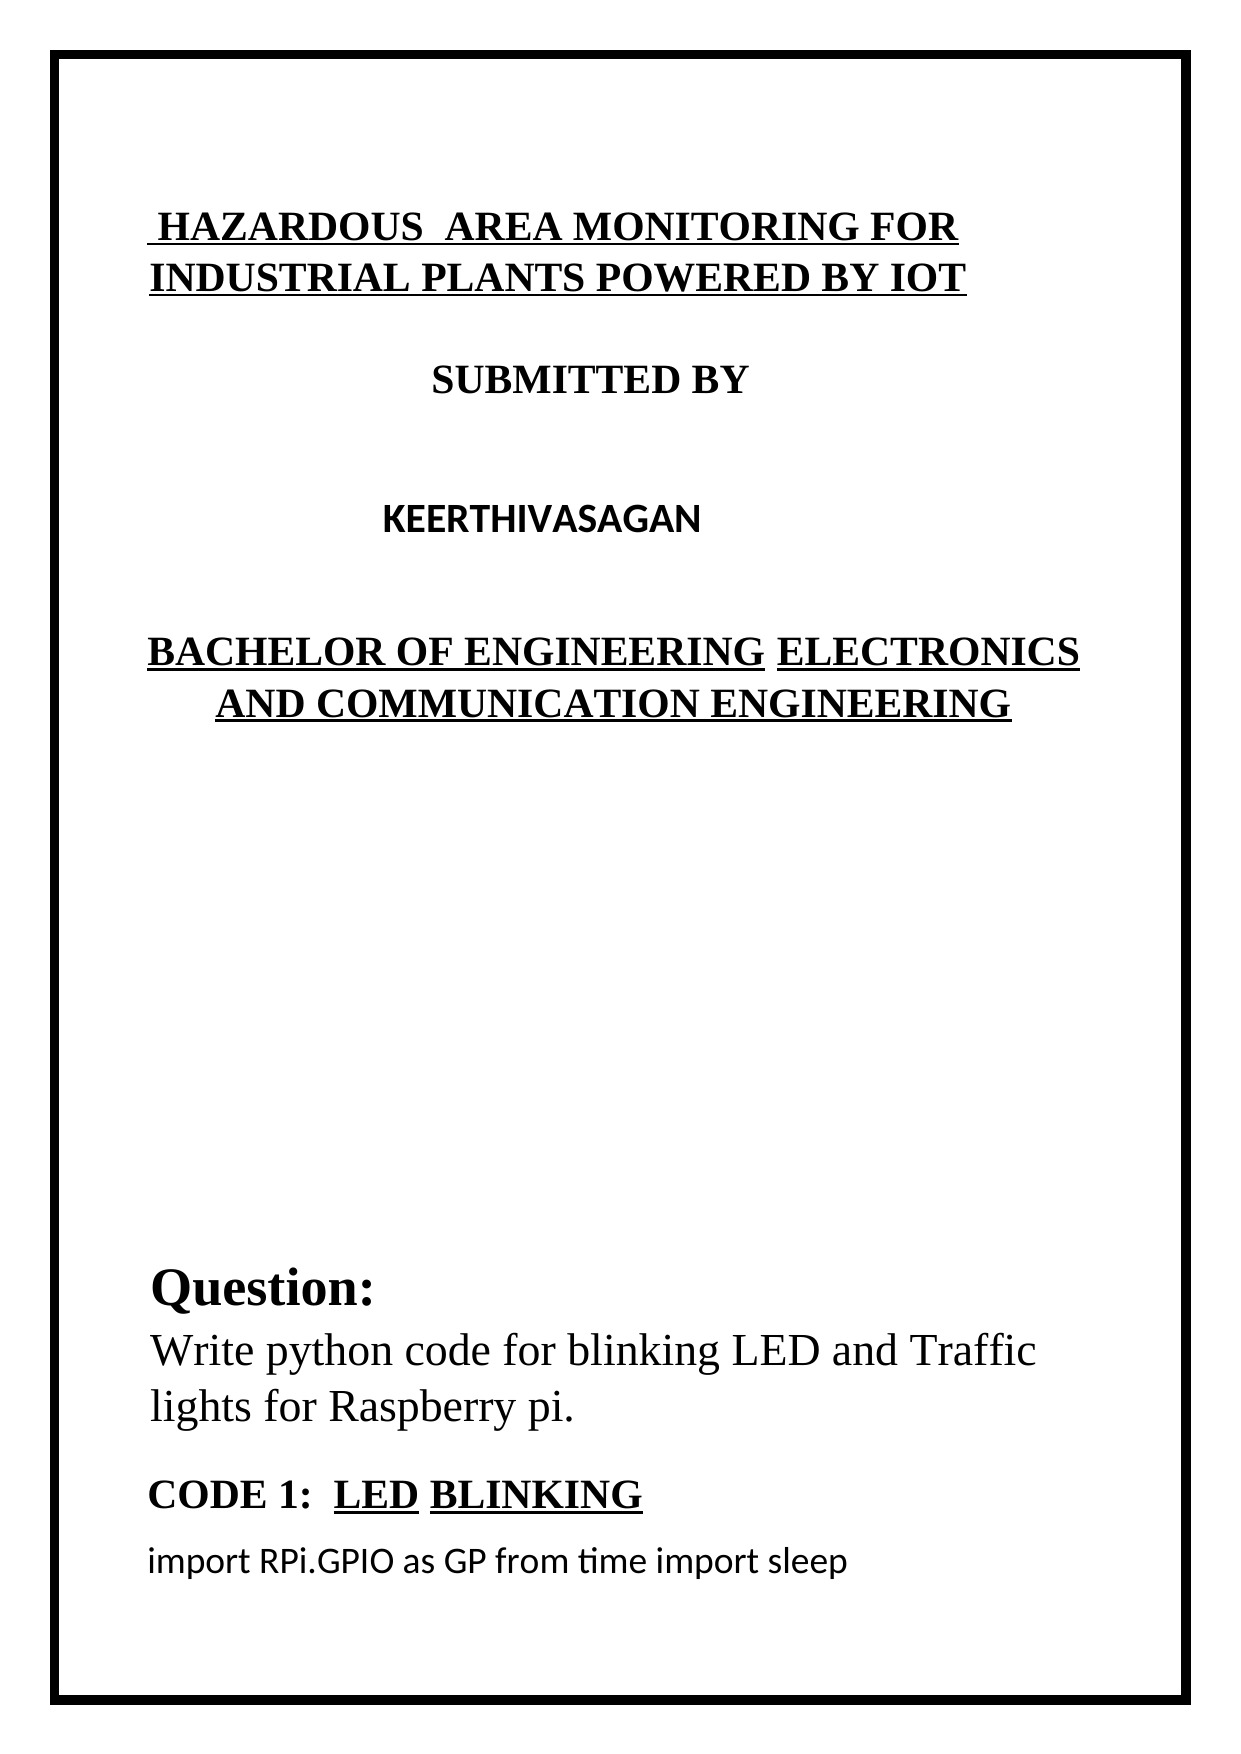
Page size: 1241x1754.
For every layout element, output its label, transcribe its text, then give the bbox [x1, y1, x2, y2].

text BACHELOR OF ENGINEERING ELECTRONICS AND COMMUNICATION ENGINEERING [147, 627, 1082, 726]
text import RPi.GPIO as GP from time import sleep [147, 1537, 878, 1583]
text Write python code for blinking LED and Traffic lights for Raspberry pi. [150, 1322, 1082, 1432]
text HAZARDOUS AREA MONITORING FOR INDUSTRIAL PLANTS POWERED BY IOT [147, 201, 1082, 300]
text KEERTHIVASAGAN [148, 492, 1082, 542]
text Question: [150, 1255, 1082, 1318]
text SUBMITTED BY [150, 354, 1082, 402]
text CODE 1: LED BLINKING [147, 1470, 644, 1518]
